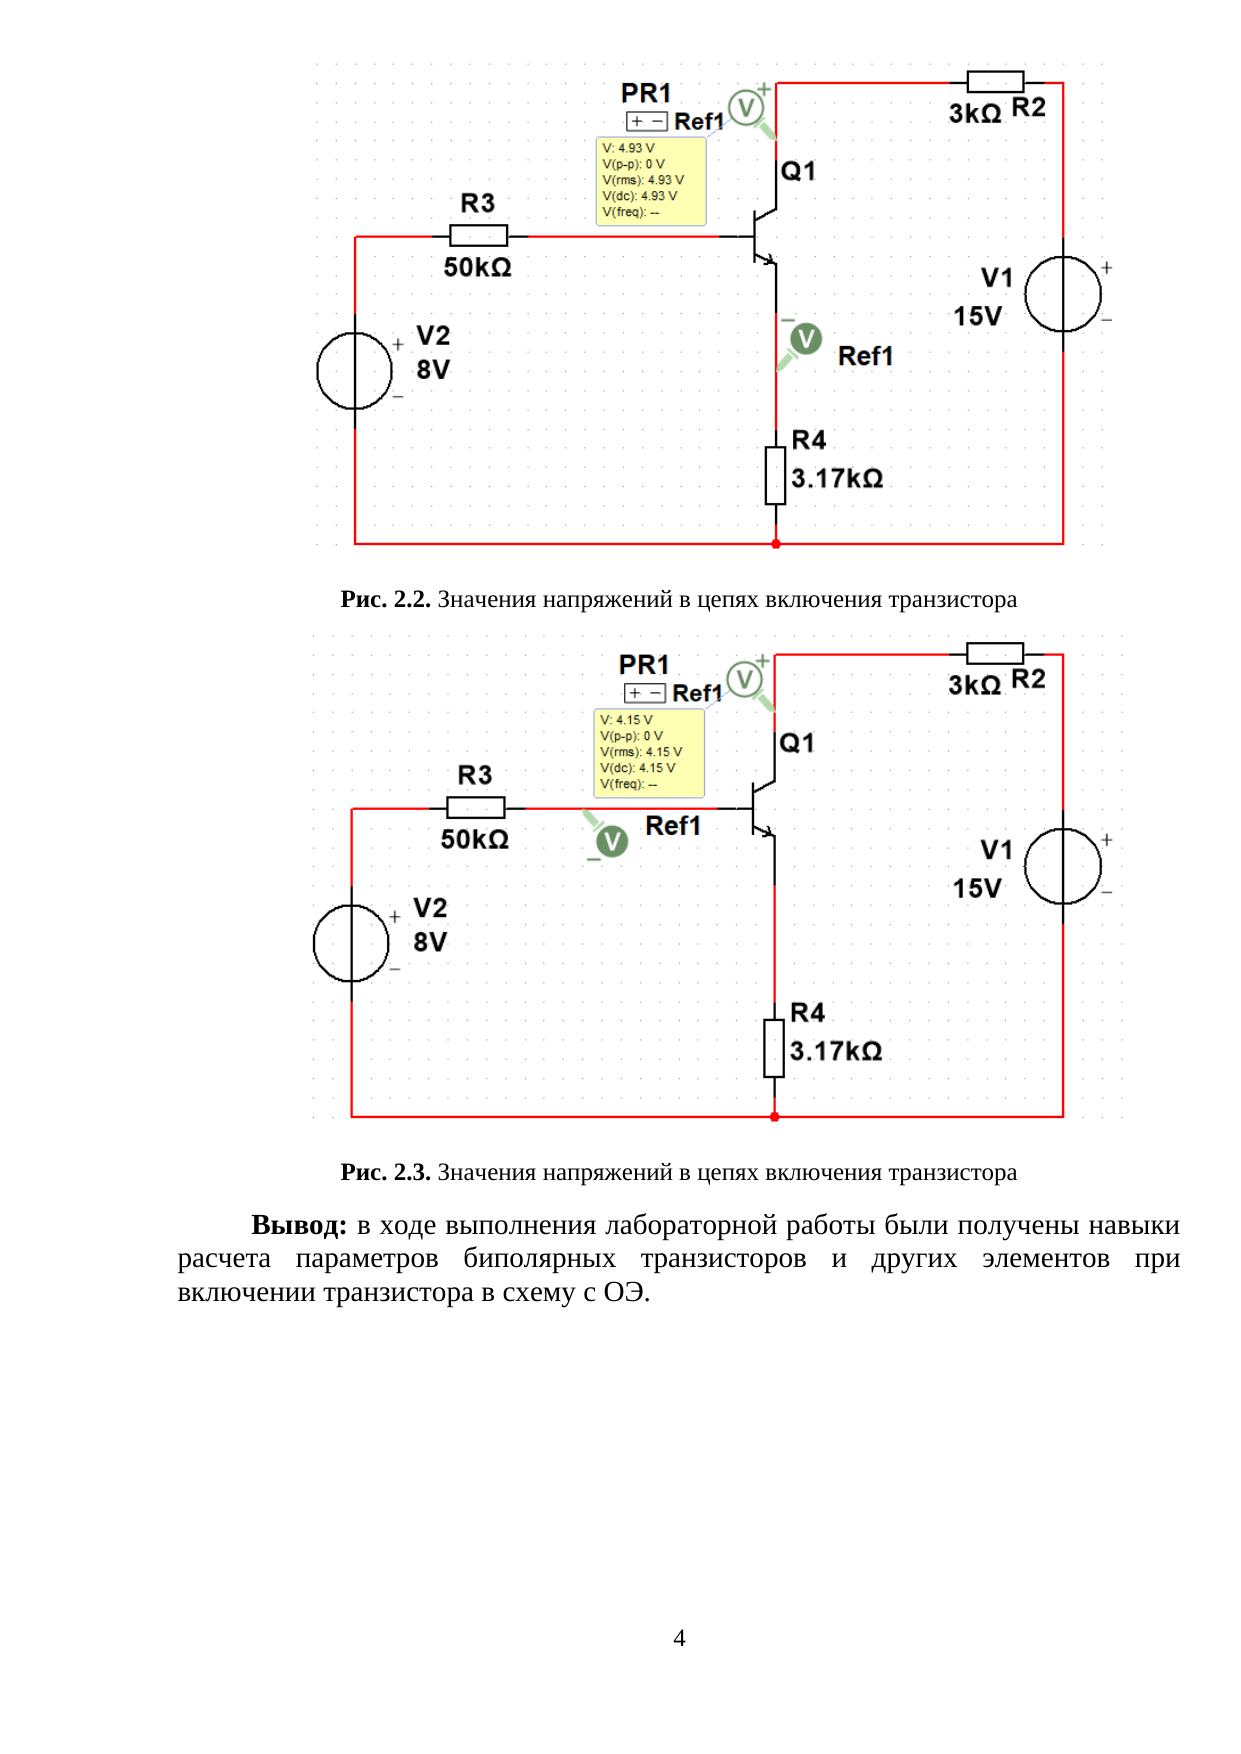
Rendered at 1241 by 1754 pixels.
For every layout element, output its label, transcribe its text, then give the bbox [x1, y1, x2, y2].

text Вывод: в ходе выполнения лабораторной работы были получены навыки расчета параметров биполярных транзисторов и других элементов при включении транзистора в схему с ОЭ. [177, 1207, 1181, 1308]
text Рис. 2.3. Значения напряжений в цепях включения транзистора [177, 1157, 1181, 1186]
picture [305, 633, 1127, 1133]
picture [312, 59, 1120, 560]
text Рис. 2.2. Значения напряжений в цепях включения транзистора [177, 584, 1181, 613]
